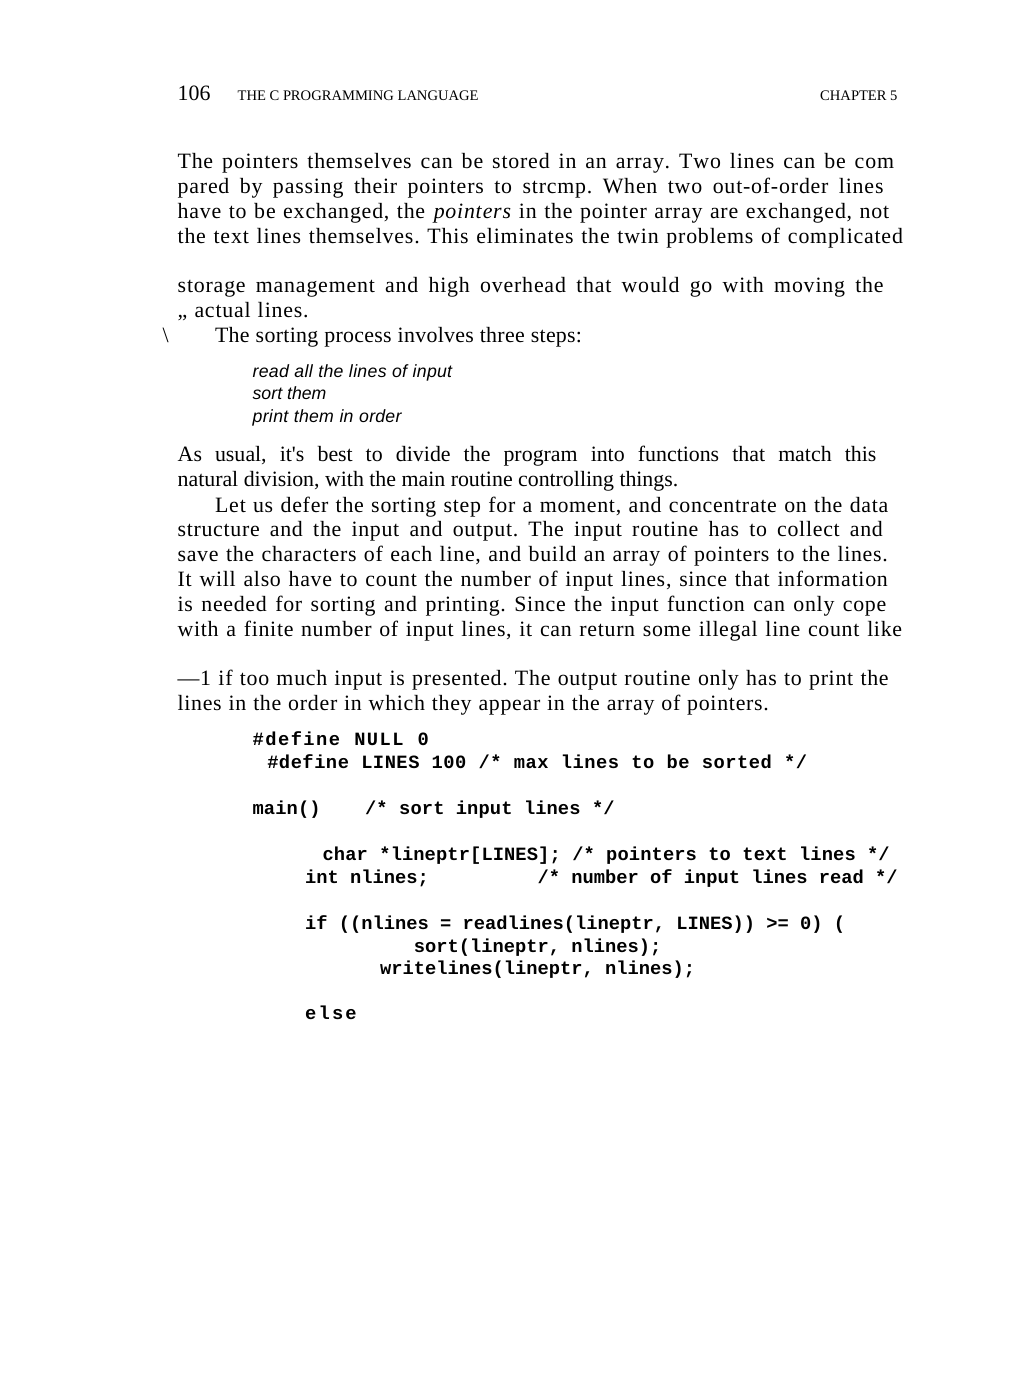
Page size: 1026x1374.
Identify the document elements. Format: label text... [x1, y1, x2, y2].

text print them in order [252, 404, 912, 427]
text int nlines; /* number of input lines read */ [305, 868, 912, 888]
text 106 THE C PROGRAMMING LANGUAGE CHAPTER 5 [177, 81, 912, 106]
text \ The sorting process involves three steps: [162, 322, 912, 347]
text read all the lines of input [252, 359, 912, 382]
text As usual, it's best to divide the program into functions that match this natural division, with the main routine controlling things. [177, 441, 905, 491]
text if ((nlines = readlines(lineptr, LINES)) >= 0) ( [305, 914, 912, 933]
text sort(lineptr, nlines); [162, 936, 912, 956]
text main() /* sort input lines */ [252, 799, 912, 818]
text else [305, 1004, 912, 1023]
text The pointers themselves can be stored in an array. Two lines can be com pared by passing their pointers to strcmp. When two out-of-order lines have to be exchanged, the pointers in the pointer array are exchanged, not the text lines themselves. This eliminates the twin problems of complicated storage management and high overhead that would go with moving the „ actual lines. [177, 149, 905, 322]
text sort them [252, 382, 912, 404]
text char *lineptr[LINES]; /* pointers to text lines */ [162, 845, 890, 865]
text #define NULL 0 [252, 730, 912, 749]
text Let us defer the sorting step for a moment, and concentrate on the data structure and the input and output. The input routine has to collect and save the characters of each line, and build an array of pointers to the lines. It will also have to count the number of input lines, since that information is needed for sorting and printing. Since the input function can only cope with a finite number of input lines, it can return some illegal line count like —1 if too much input is presented. The output routine only has to print the lines in the order in which they appear in the array of pointers. [177, 492, 905, 715]
text writelines(lineptr, nlines); [162, 959, 912, 979]
text #define LINES 100 /* max lines to be sorted */ [162, 754, 912, 773]
